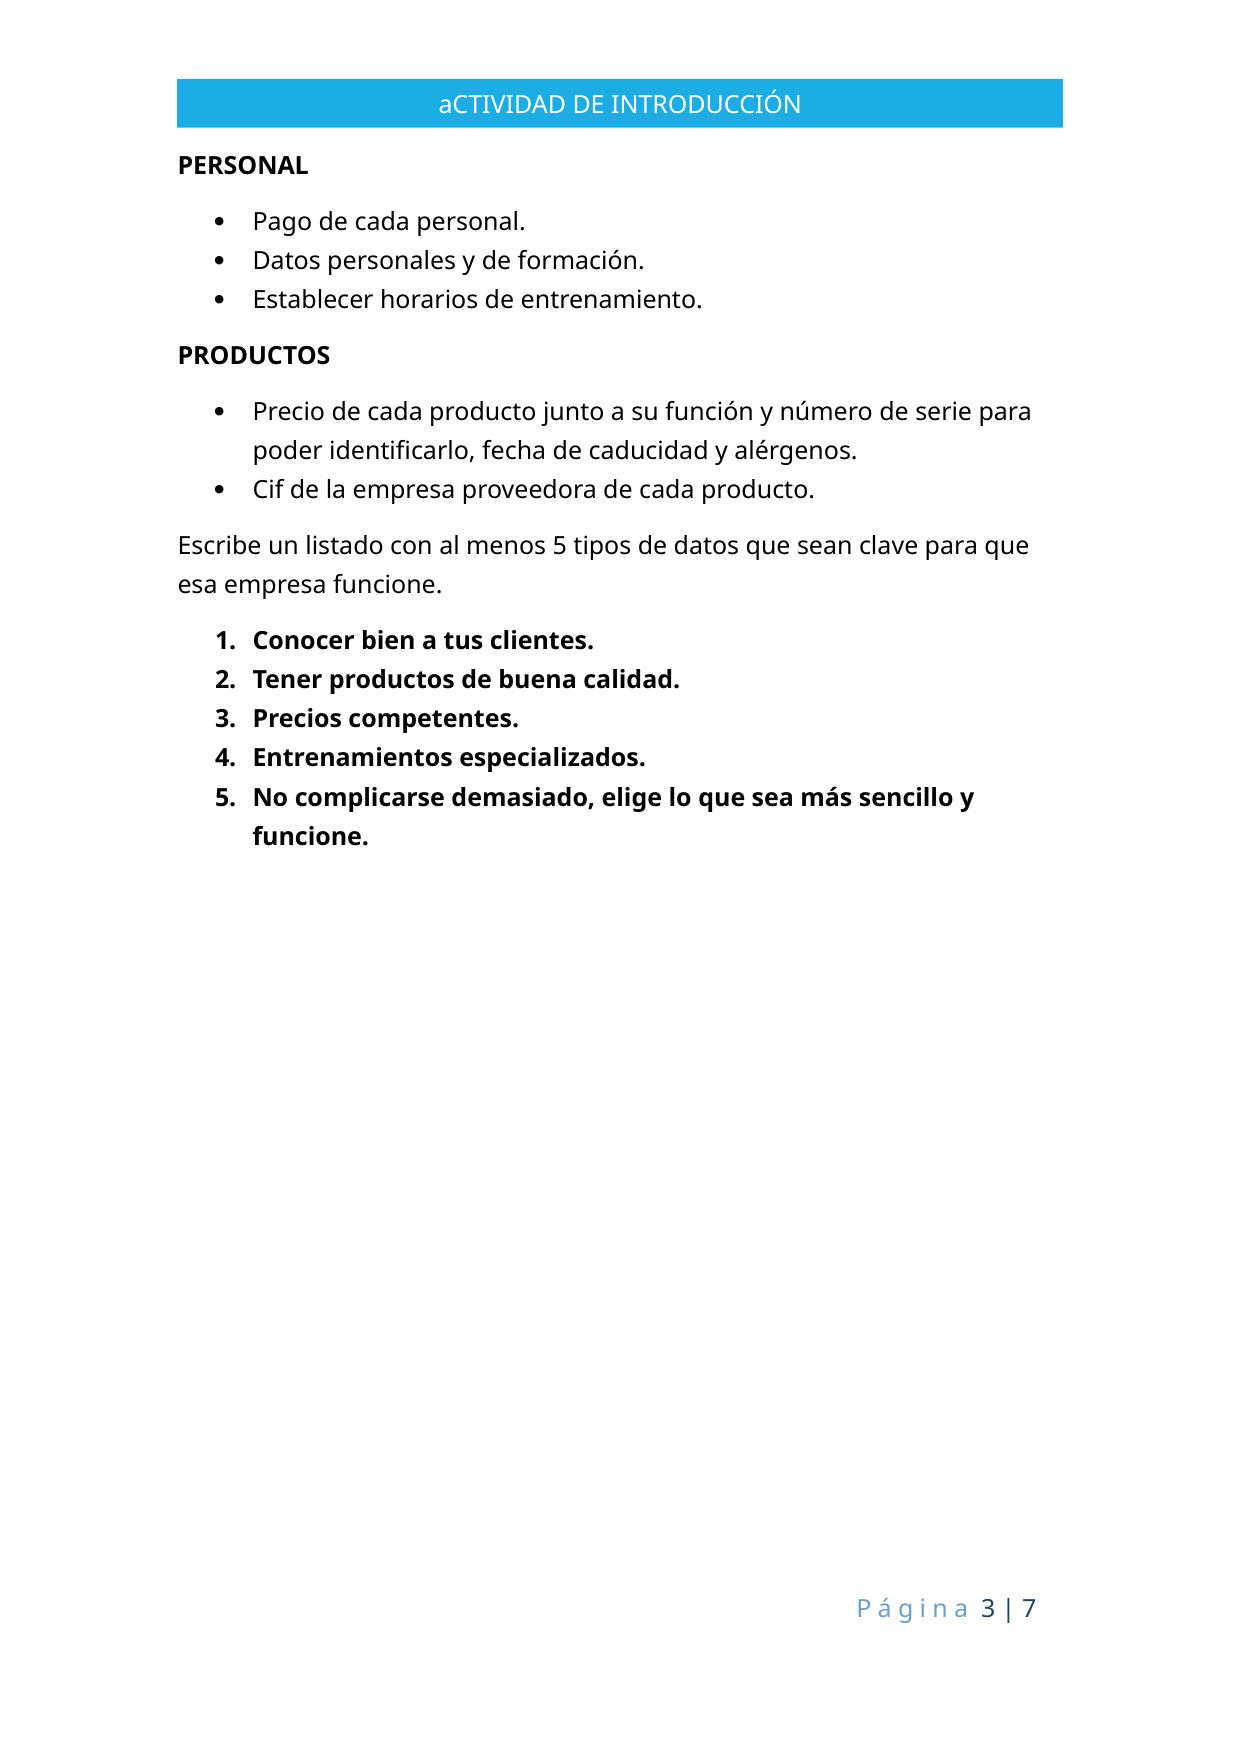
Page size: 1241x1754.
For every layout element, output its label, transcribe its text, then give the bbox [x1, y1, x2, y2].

text Escribe un listado con al menos 5 tipos de datos que sean clave para que esa empresa funcione. [177, 528, 1063, 601]
list Entrenamientos especializados. [215, 740, 1063, 774]
list Conocer bien a tus clientes. [215, 623, 1063, 657]
list Precio de cada producto junto a su función y número de serie para poder identificarlo, fecha de caducidad y alérgenos. [215, 393, 1063, 467]
list Pago de cada personal. [215, 203, 1063, 237]
list Cif de la empresa proveedora de cada producto. [215, 472, 1063, 506]
list Datos personales y de formación. [215, 243, 1063, 277]
list Establecer horarios de entrenamiento. [215, 282, 1063, 316]
list Precios competentes. [215, 701, 1063, 735]
list Tener productos de buena calidad. [215, 662, 1063, 696]
text PERSONAL [177, 148, 1063, 182]
list No complicarse demasiado, elige lo que sea más sencillo y funcione. [215, 779, 1063, 852]
text PRODUCTOS [177, 338, 1063, 372]
